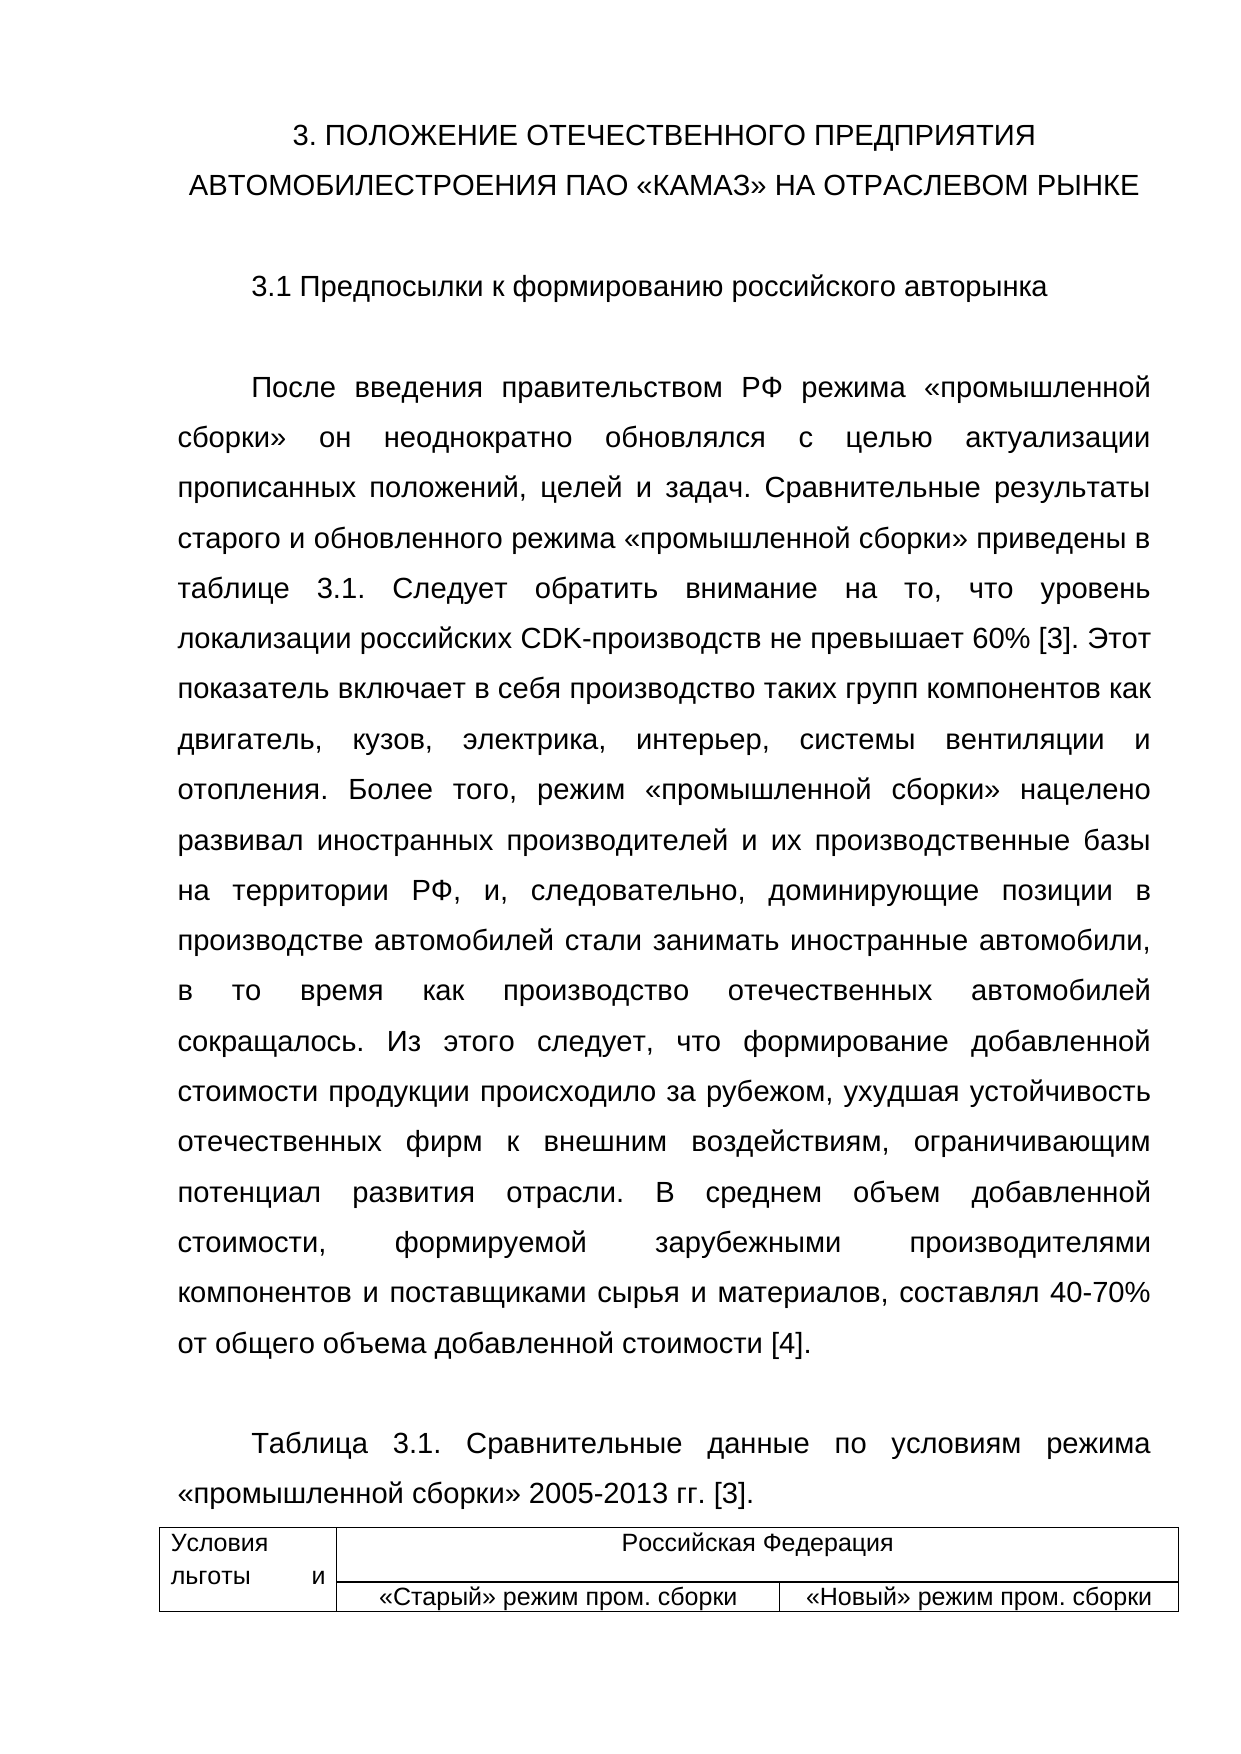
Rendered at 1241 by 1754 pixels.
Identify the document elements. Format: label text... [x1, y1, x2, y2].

table_header Российская Федерация [337, 1528, 1178, 1581]
text После введения правительством РФ режима «промышленной сборки» он неоднократно обновлялся с целью актуализации прописанных положений, целей и задач. Сравнительные результаты старого и обновленного режима «промышленной сборки» приведены в таблице 3.1. Следует обратить внимание на то, что уровень локализации российских CDK-производств не превышает 60% [3]. Этот показатель включает в себя производство таких групп компонентов как двигатель, кузов, электрика, интерьер, системы вентиляции и отопления. Более того, режим «промышленной сборки» нацелено развивал иностранных производителей и их производственные базы на территории РФ, и, следовательно, доминирующие позиции в производстве автомобилей стали занимать иностранные автомобили, в то время как производство отечественных автомобилей сокращалось. Из этого следует, что формирование добавленной стоимости продукции происходило за рубежом, ухудшая устойчивость отечественных фирм к внешним воздействиям, ограничивающим потенциал развития отрасли. В среднем объем добавленной стоимости, формируемой зарубежными производителями компонентов и поставщиками сырья и материалов, составлял 40-70% от общего объема добавленной стоимости [4]. [177, 370, 1152, 1359]
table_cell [337, 1583, 779, 1611]
subtitle 3. ПОЛОЖЕНИЕ ОТЕЧЕСТВЕННОГО ПРЕДПРИЯТИЯ АВТОМОБИЛЕСТРОЕНИЯ ПАО «КАМАЗ» НА ОТРАСЛЕВОМ РЫНКЕ [177, 118, 1152, 202]
table_header Условия льготы и преференции [160, 1528, 336, 1611]
subtitle 3.1 Предпосылки к формированию российского авторынка [177, 269, 1152, 303]
text Таблица 3.1. Сравнительные данные по условиям режима «промышленной сборки» 2005-2013 гг. [3]. [177, 1426, 1152, 1510]
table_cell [780, 1583, 1178, 1611]
